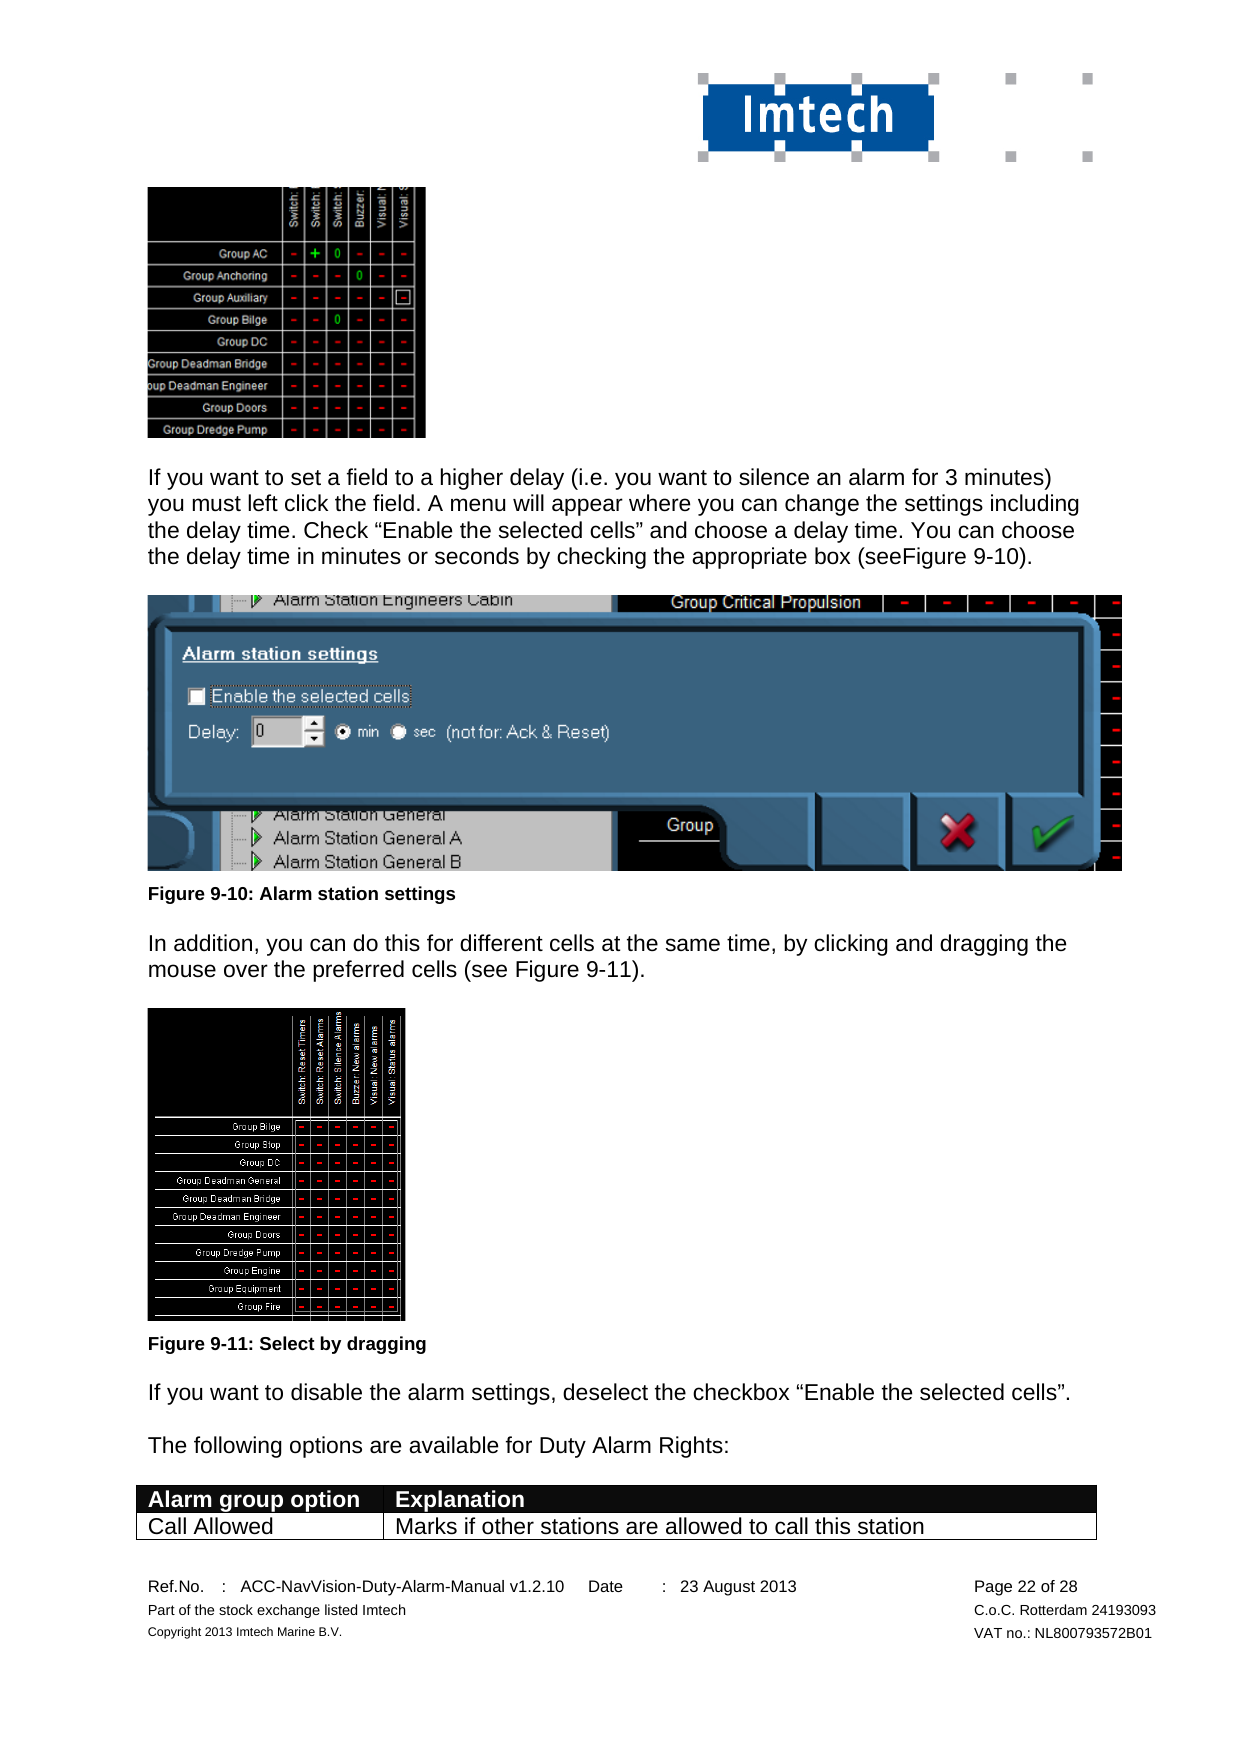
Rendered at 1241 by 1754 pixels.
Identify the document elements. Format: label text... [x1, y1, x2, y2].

table_header Alarm group option [137, 1486, 383, 1512]
text The following options are available for Duty Alarm Rights: [148, 1432, 1093, 1458]
table_header Explanation [384, 1486, 1096, 1512]
picture [147, 1008, 406, 1321]
picture [147, 187, 426, 438]
picture [697, 73, 1093, 162]
table_cell Call Allowed [137, 1513, 383, 1539]
picture [147, 595, 1122, 871]
table_cell Marks if other stations are allowed to call this station [384, 1513, 1096, 1539]
text If you want to disable the alarm settings, deselect the checkbox “Enable the selected cells”. [148, 1379, 1093, 1406]
